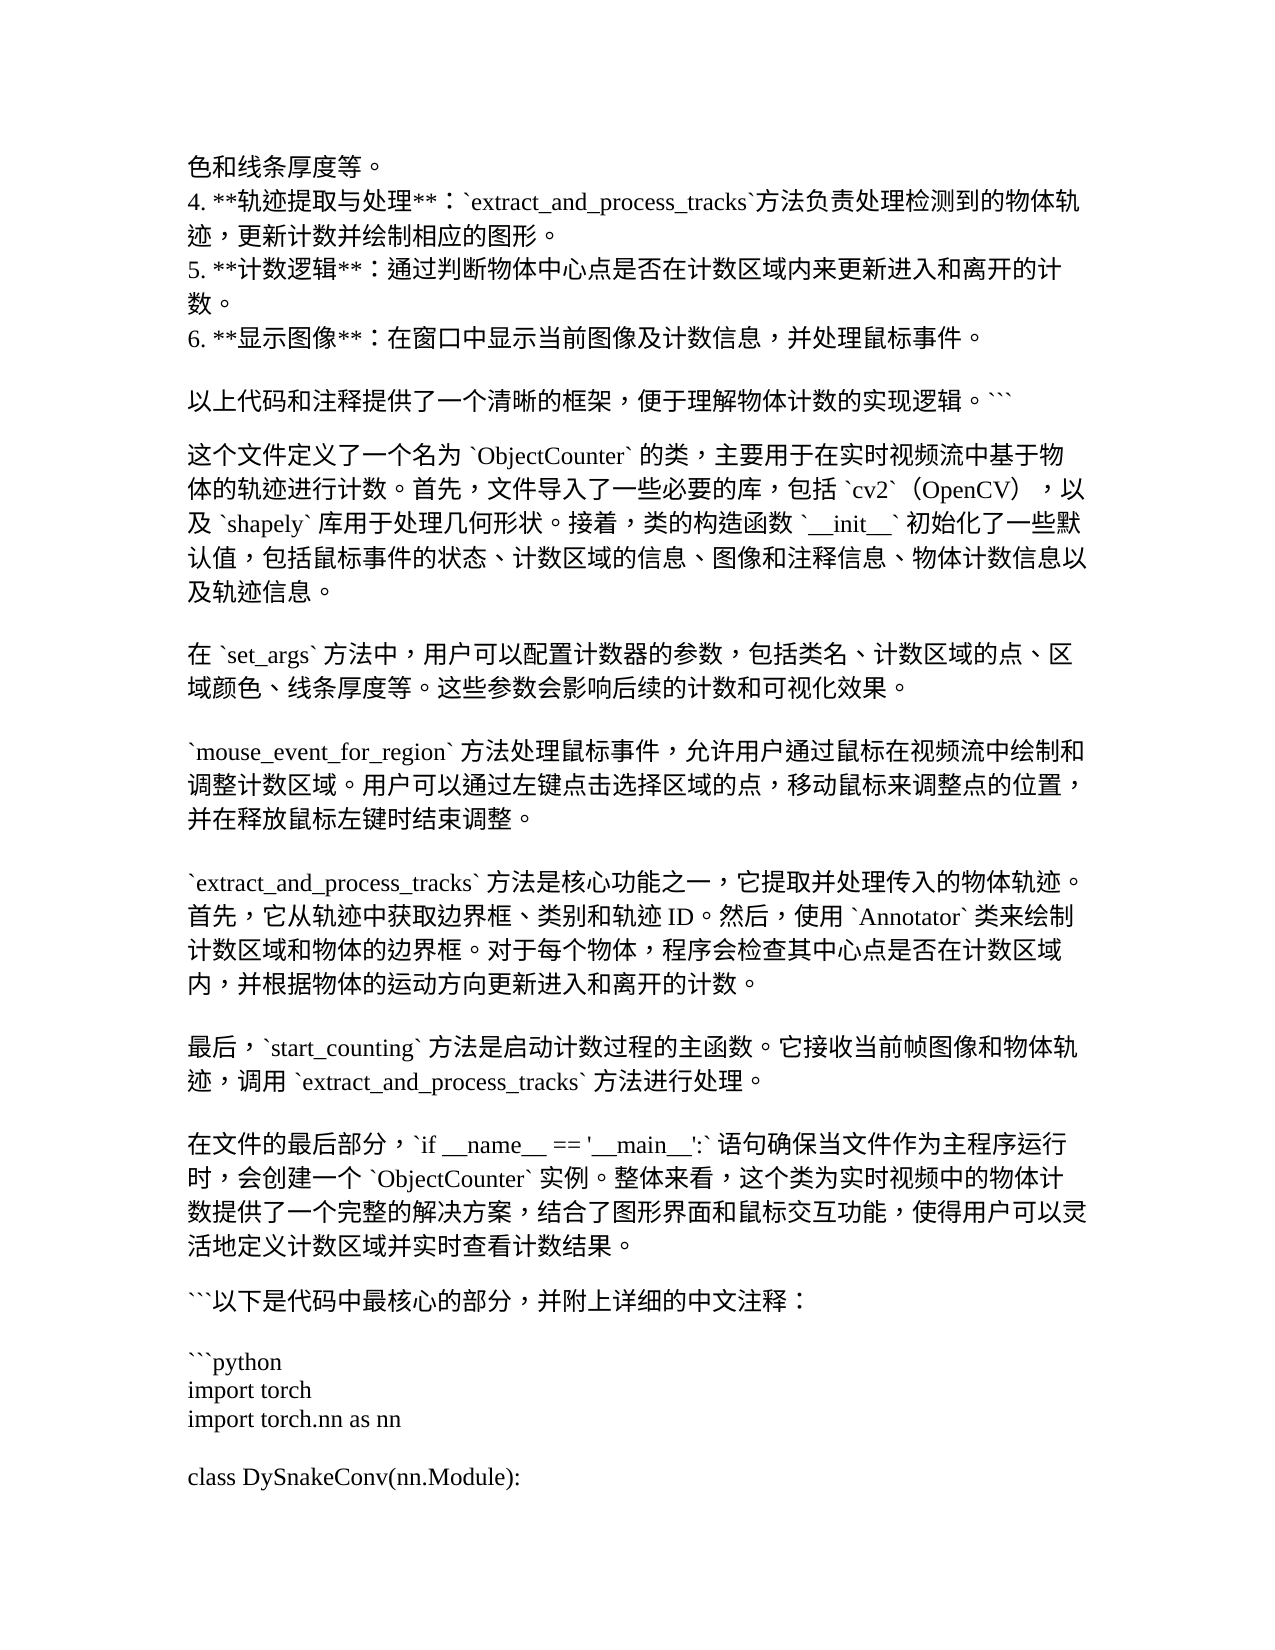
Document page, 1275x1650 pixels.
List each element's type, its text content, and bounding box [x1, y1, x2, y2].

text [187, 1284, 1087, 1490]
text 这个文件定义了一个名为 `ObjectCounter` 的类，主要用于在实时视频流中基于物体的轨迹进行计数。首先，文件导入了一些必要的库，包括 `cv2`（OpenCV），以及 `shapely` 库用于处理几何形状。接着，类的构造函数 `__init__` 初始化了一些默认值，包括鼠标事件的状态、计数区域的信息、图像和注释信息、物体计数信息以及轨迹信息。 在 `set_args` 方法中，用户可以配置计数器的参数，包括类名、计数区域的点、区域颜色、线条厚度等。这些参数会影响后续的计数和可视化效果。 `mouse_event_for_region` 方法处理鼠标事件，允许用户通过鼠标在视频流中绘制和调整计数区域。用户可以通过左键点击选择区域的点，移动鼠标来调整点的位置，并在释放鼠标左键时结束调整。 `extract_and_process_tracks` 方法是核心功能之一，它提取并处理传入的物体轨迹。首先，它从轨迹中获取边界框、类别和轨迹ID。然后，使用 `Annotator` 类来绘制计数区域和物体的边界框。对于每个物体，程序会检查其中心点是否在计数区域内，并根据物体的运动方向更新进入和离开的计数。 最后，`start_counting` 方法是启动计数过程的主函数。它接收当前帧图像和物体轨迹，调用 `extract_and_process_tracks` 方法进行处理。 在文件的最后部分，`if __name__ == '__main__':` 语句确保当文件作为主程序运行时，会创建一个 `ObjectCounter` 实例。整体来看，这个类为实时视频中的物体计数提供了一个完整的解决方案，结合了图形界面和鼠标交互功能，使得用户可以灵活地定义计数区域并实时查看计数结果。 [187, 438, 1087, 1263]
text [187, 150, 1087, 417]
